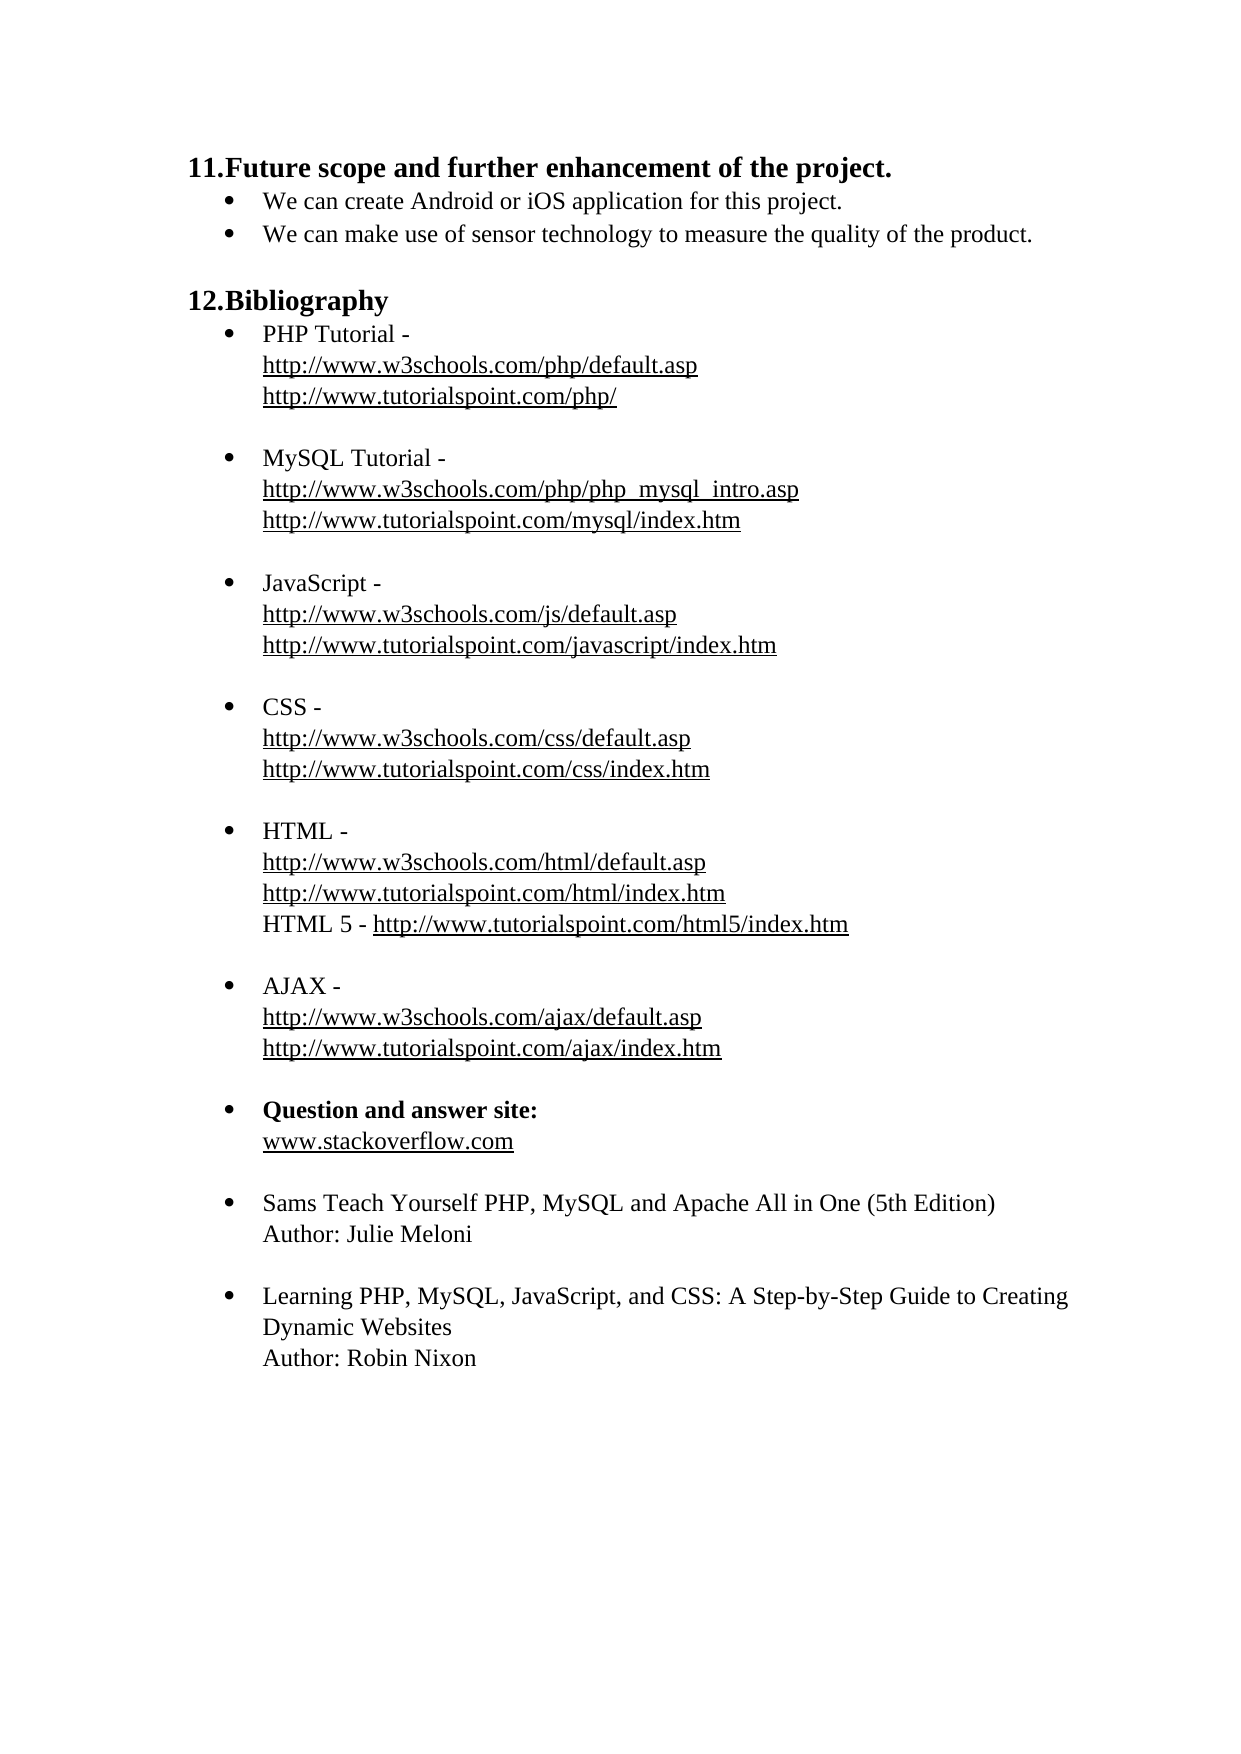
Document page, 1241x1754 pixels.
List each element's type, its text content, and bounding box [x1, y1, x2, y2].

list http://www.tutorialspoint.com/ajax/index.htm [262, 1033, 1090, 1062]
list HTML - [225, 816, 1090, 845]
list MySQL Tutorial - [225, 443, 1090, 472]
list We can create Android or iOS application for this project. [225, 186, 1090, 215]
list We can make use of sensor technology to measure the quality of the product. [225, 219, 1090, 248]
list JavaScript - [225, 568, 1090, 596]
list Sams Teach Yourself PHP, MySQL and Apache All in One (5th Edition) Author: Julie Meloni [225, 1188, 1090, 1247]
list http://www.w3schools.com/js/default.asp [262, 599, 1090, 627]
list http://www.tutorialspoint.com/mysql/index.htm [262, 506, 1090, 534]
list Question and answer site: www.stackoverflow.com [225, 1095, 1090, 1185]
list http://www.tutorialspoint.com/html/index.htm [262, 878, 1090, 907]
list Bibliography [187, 283, 1090, 317]
list PHP Tutorial - [225, 319, 1090, 348]
list Learning PHP, MySQL, JavaScript, and CSS: A Step-by-Step Guide to Creating Dynamic Websites Author: Robin Nixon [225, 1281, 1090, 1372]
list AJAX - [225, 971, 1090, 1000]
list http://www.w3schools.com/php/php_mysql_intro.asp [262, 474, 1090, 503]
list CSS - [225, 692, 1090, 721]
list http://www.w3schools.com/ajax/default.asp [262, 1002, 1090, 1031]
list http://www.tutorialspoint.com/css/index.htm [262, 754, 1090, 783]
list http://www.w3schools.com/php/default.asp [262, 350, 1090, 379]
list Future scope and further enhancement of the project. [187, 150, 1090, 183]
list http://www.tutorialspoint.com/javascript/index.htm [262, 630, 1090, 658]
list http://www.w3schools.com/html/default.asp [262, 847, 1090, 876]
list HTML 5 - http://www.tutorialspoint.com/html5/index.htm [262, 909, 1090, 938]
list http://www.w3schools.com/css/default.asp [262, 723, 1090, 752]
list http://www.tutorialspoint.com/php/ [262, 381, 1090, 410]
